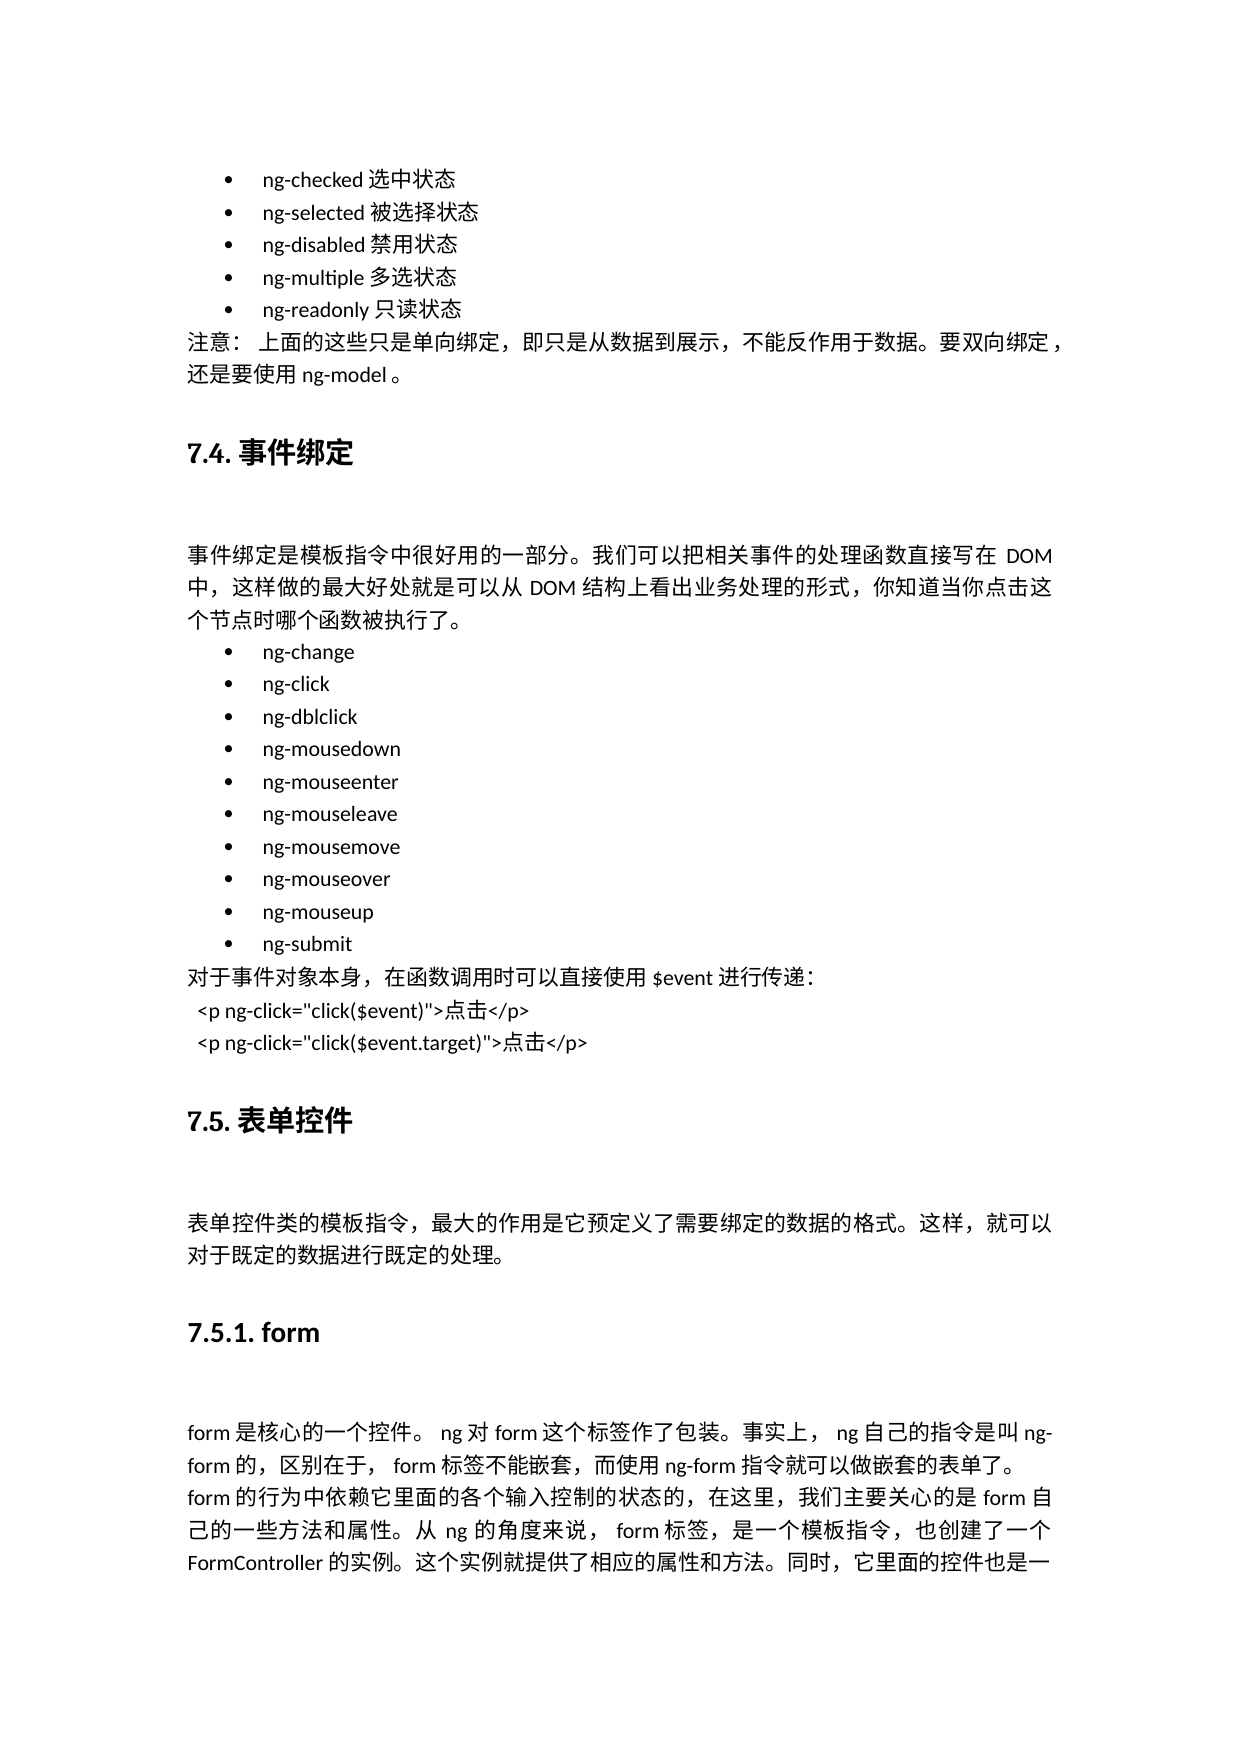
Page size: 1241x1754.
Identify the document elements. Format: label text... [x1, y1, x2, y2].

text <p ng-click="click($event)">点击</p> [187, 992, 1053, 1025]
text <p ng-click="click($event.target)">点击</p> [187, 1025, 1053, 1057]
list ng-mousemove [225, 830, 1053, 862]
list ng-dblclick [225, 700, 1053, 732]
subtitle 7.4. 事件绑定 [187, 419, 1053, 484]
subtitle 7.5.1. form [187, 1300, 1053, 1365]
text 表单控件类的模板指令，最大的作用是它预定义了需要绑定的数据的格式。这样，就可以对于既定的数据进行既定的处理。 [187, 1206, 1053, 1271]
list ng-submit [225, 927, 1053, 960]
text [187, 1480, 1053, 1577]
list ng-readonly 只读状态 [225, 292, 1053, 324]
list ng-mouseleave [225, 797, 1053, 830]
text 事件绑定是模板指令中很好用的一部分。我们可以把相关事件的处理函数直接写在 DOM 中，这样做的最大好处就是可以从 DOM 结构上看出业务处理的形式，你知道当你点击这个节点时哪个函数被执行了。 [187, 537, 1053, 635]
list ng-click [225, 667, 1053, 700]
subtitle 7.5. 表单控件 [187, 1087, 1053, 1152]
list ng-checked 选中状态 [225, 162, 1053, 194]
list ng-disabled 禁用状态 [225, 227, 1053, 259]
text 对于事件对象本身，在函数调用时可以直接使用 $event 进行传递： [187, 960, 1053, 992]
list ng-multiple 多选状态 [225, 259, 1053, 292]
list ng-mouseup [225, 895, 1053, 927]
text 注意： 上面的这些只是单向绑定，即只是从数据到展示，不能反作用于数据。要双向绑定，还是要使用 ng-model 。 [187, 324, 1053, 389]
list ng-mouseenter [225, 765, 1053, 797]
list ng-change [225, 635, 1053, 667]
list ng-selected 被选择状态 [225, 194, 1053, 227]
list ng-mouseover [225, 862, 1053, 895]
text form 是核心的一个控件。 ng 对 form 这个标签作了包装。事实上， ng 自己的指令是叫 ng-form 的，区别在于， form 标签不能嵌套，而使用 ng-form 指令就可以做嵌套的表单了。 [187, 1415, 1053, 1480]
list ng-mousedown [225, 732, 1053, 765]
